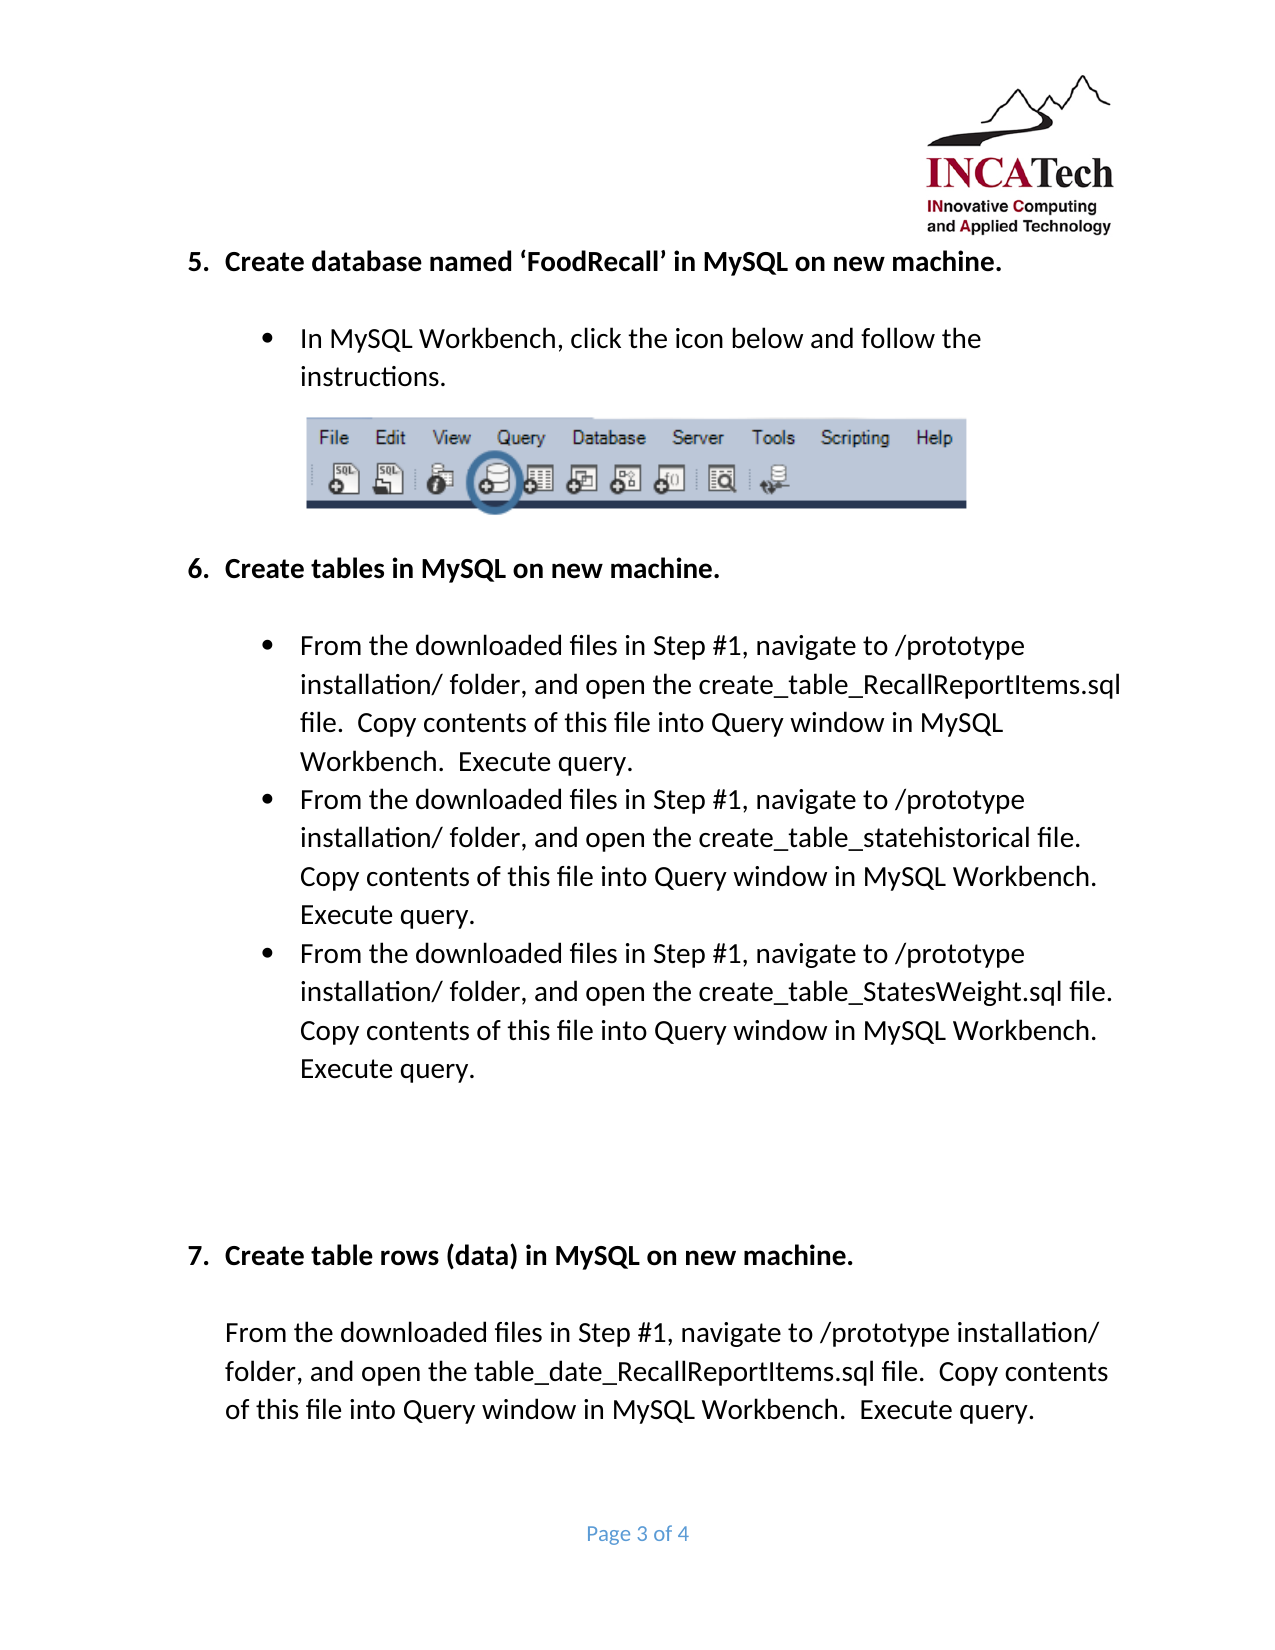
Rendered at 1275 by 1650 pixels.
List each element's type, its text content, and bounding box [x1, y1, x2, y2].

list From the downloaded files in Step #1, navigate to /prototype installation/ folder, and open the create_table_RecallReportItems.sql file. Copy contents of this file into Query window in MySQL Workbench. Execute query. [262, 627, 1125, 778]
list In MySQL Workbench, click the icon below and follow the instructions. [262, 320, 1125, 394]
picture [912, 75, 1125, 243]
list From the downloaded files in Step #1, navigate to /prototype installation/ folder, and open the table_date_RecallReportItems.sql file. Copy contents of this file into Query window in MySQL Workbench. Execute query. [225, 1314, 1125, 1427]
list Create tables in MySQL on new machine. [187, 551, 1125, 586]
picture [299, 402, 976, 526]
list Create database named ‘FoodRecall’ in MySQL on new machine. [187, 243, 1125, 279]
list From the downloaded files in Step #1, navigate to /prototype installation/ folder, and open the create_table_StatesWeight.sql file. Copy contents of this file into Query window in MySQL Workbench. Execute query. [262, 935, 1125, 1086]
list Create table rows (data) in MySQL on new machine. [187, 1237, 1125, 1273]
list From the downloaded files in Step #1, navigate to /prototype installation/ folder, and open the create_table_statehistorical file. Copy contents of this file into Query window in MySQL Workbench. Execute query. [262, 781, 1125, 932]
